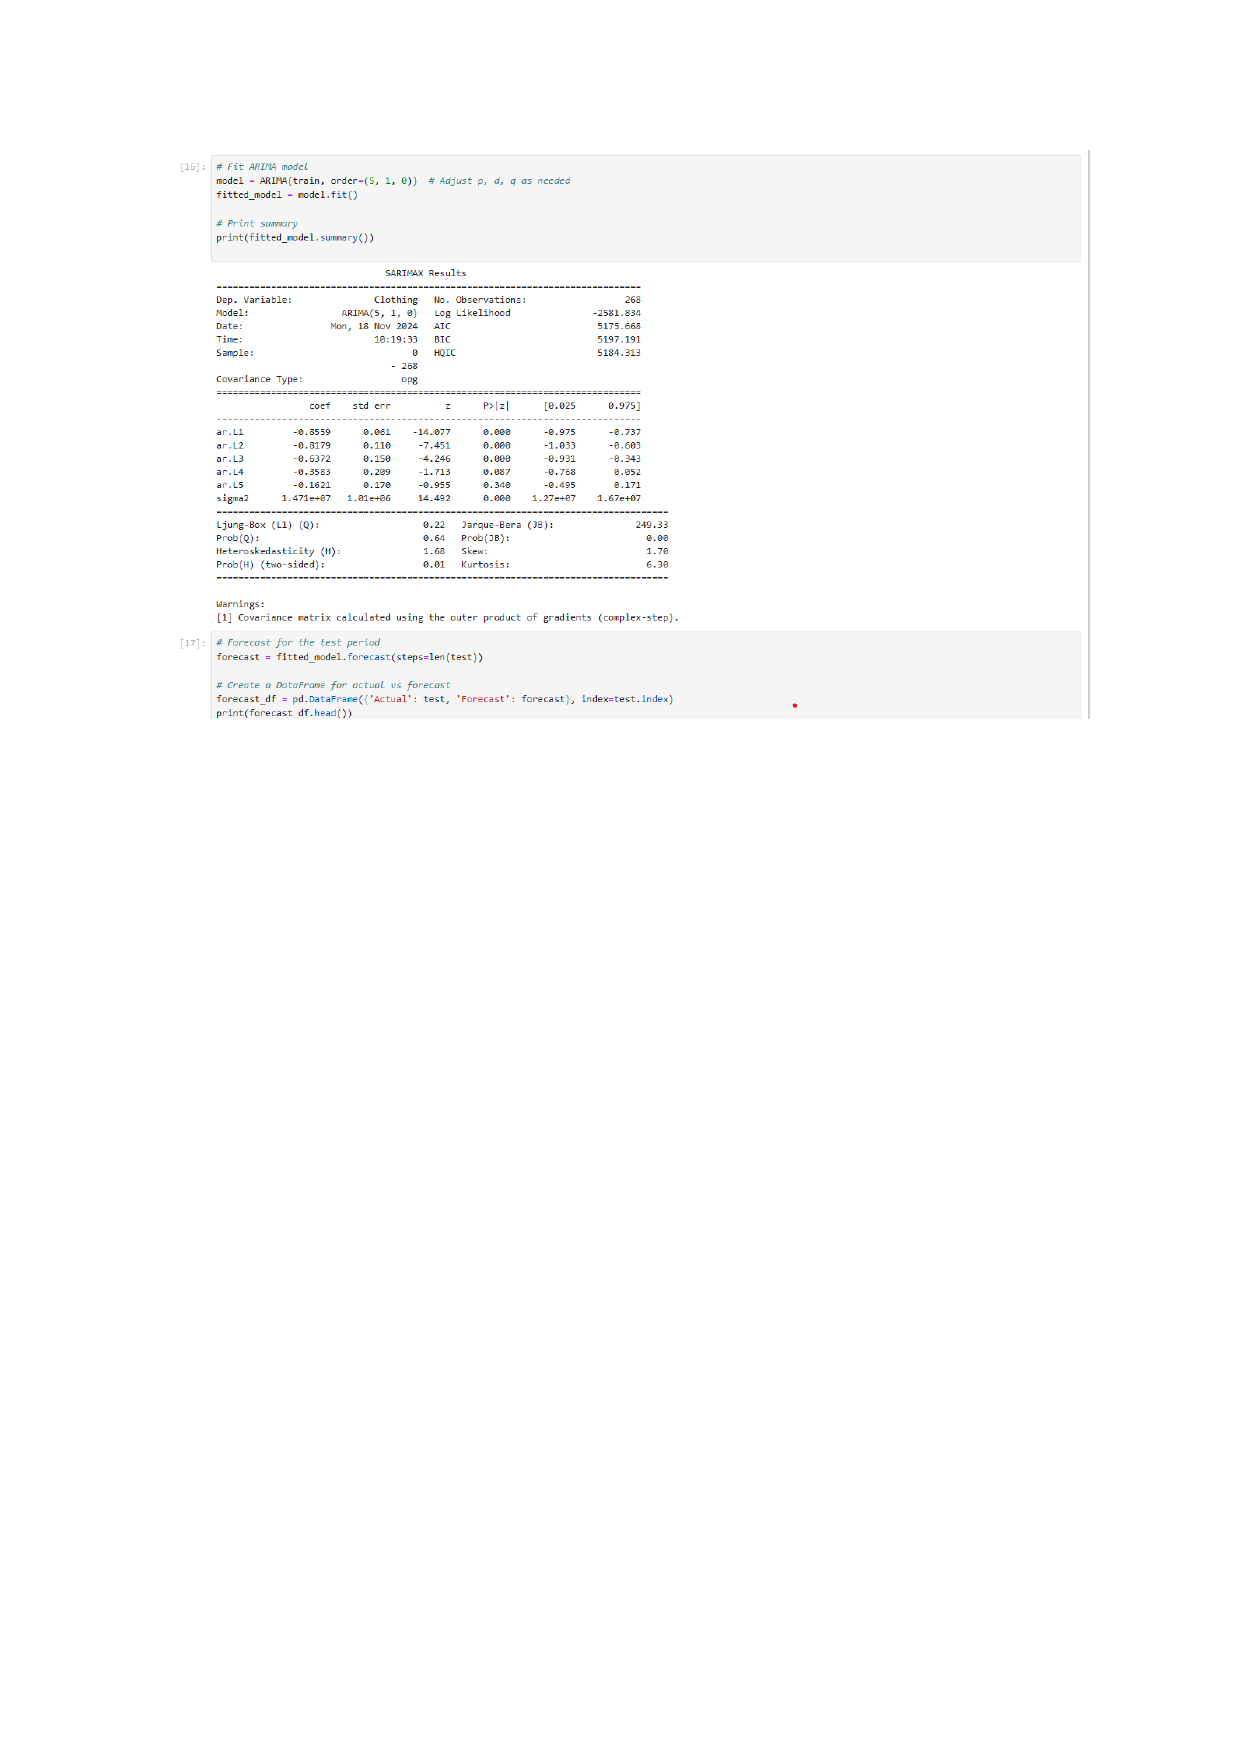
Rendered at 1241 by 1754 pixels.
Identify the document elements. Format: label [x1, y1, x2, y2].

picture [150, 150, 1091, 719]
